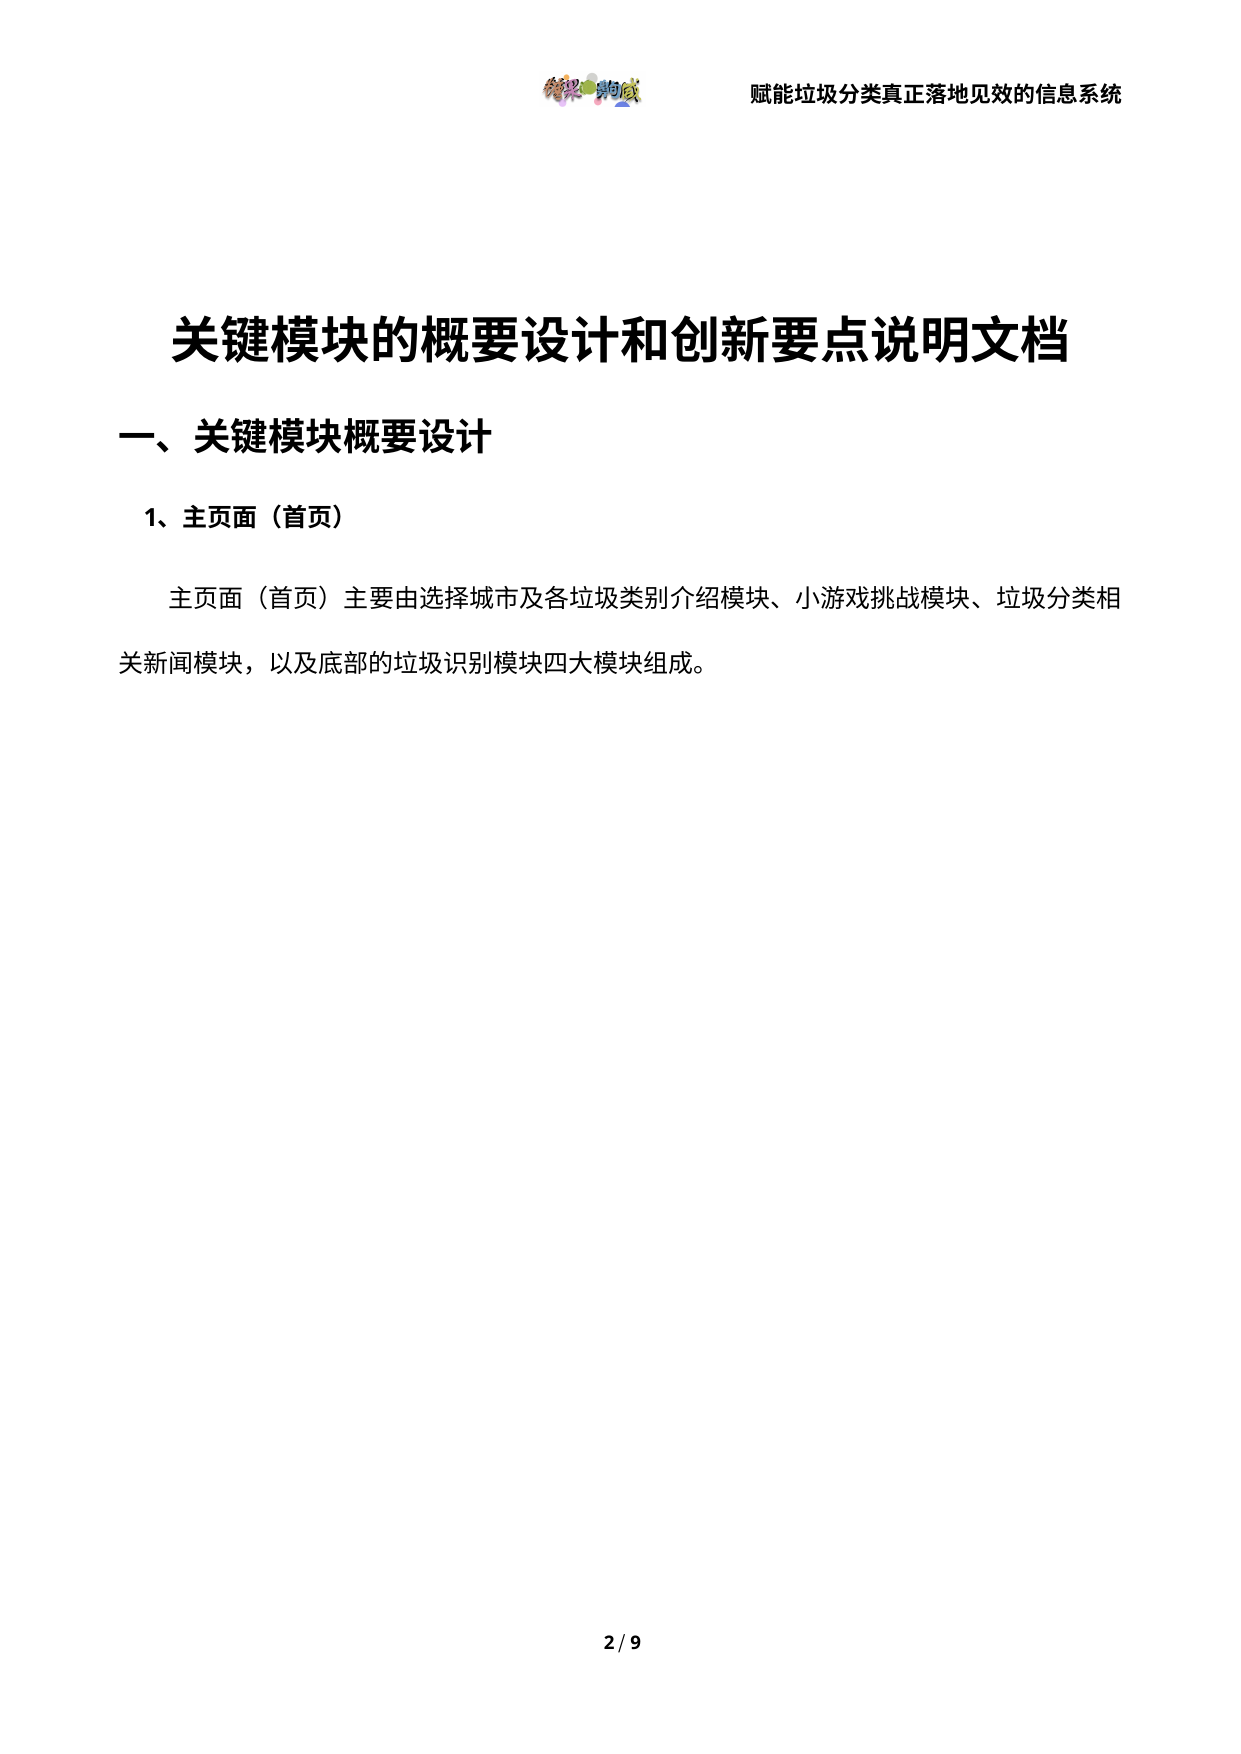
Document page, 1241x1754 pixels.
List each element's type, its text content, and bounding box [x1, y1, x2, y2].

text 关键模块的概要设计和创新要点说明文档 [118, 288, 1122, 385]
text 一、关键模块概要设计 [118, 401, 1122, 466]
picture [538, 71, 646, 107]
text 主页面（首页）主要由选择城市及各垃圾类别介绍模块、小游戏挑战模块、垃圾分类相关新闻模块，以及底部的垃圾识别模块四大模块组成。 [118, 564, 1122, 694]
text 1、主页面（首页） [118, 483, 1122, 548]
